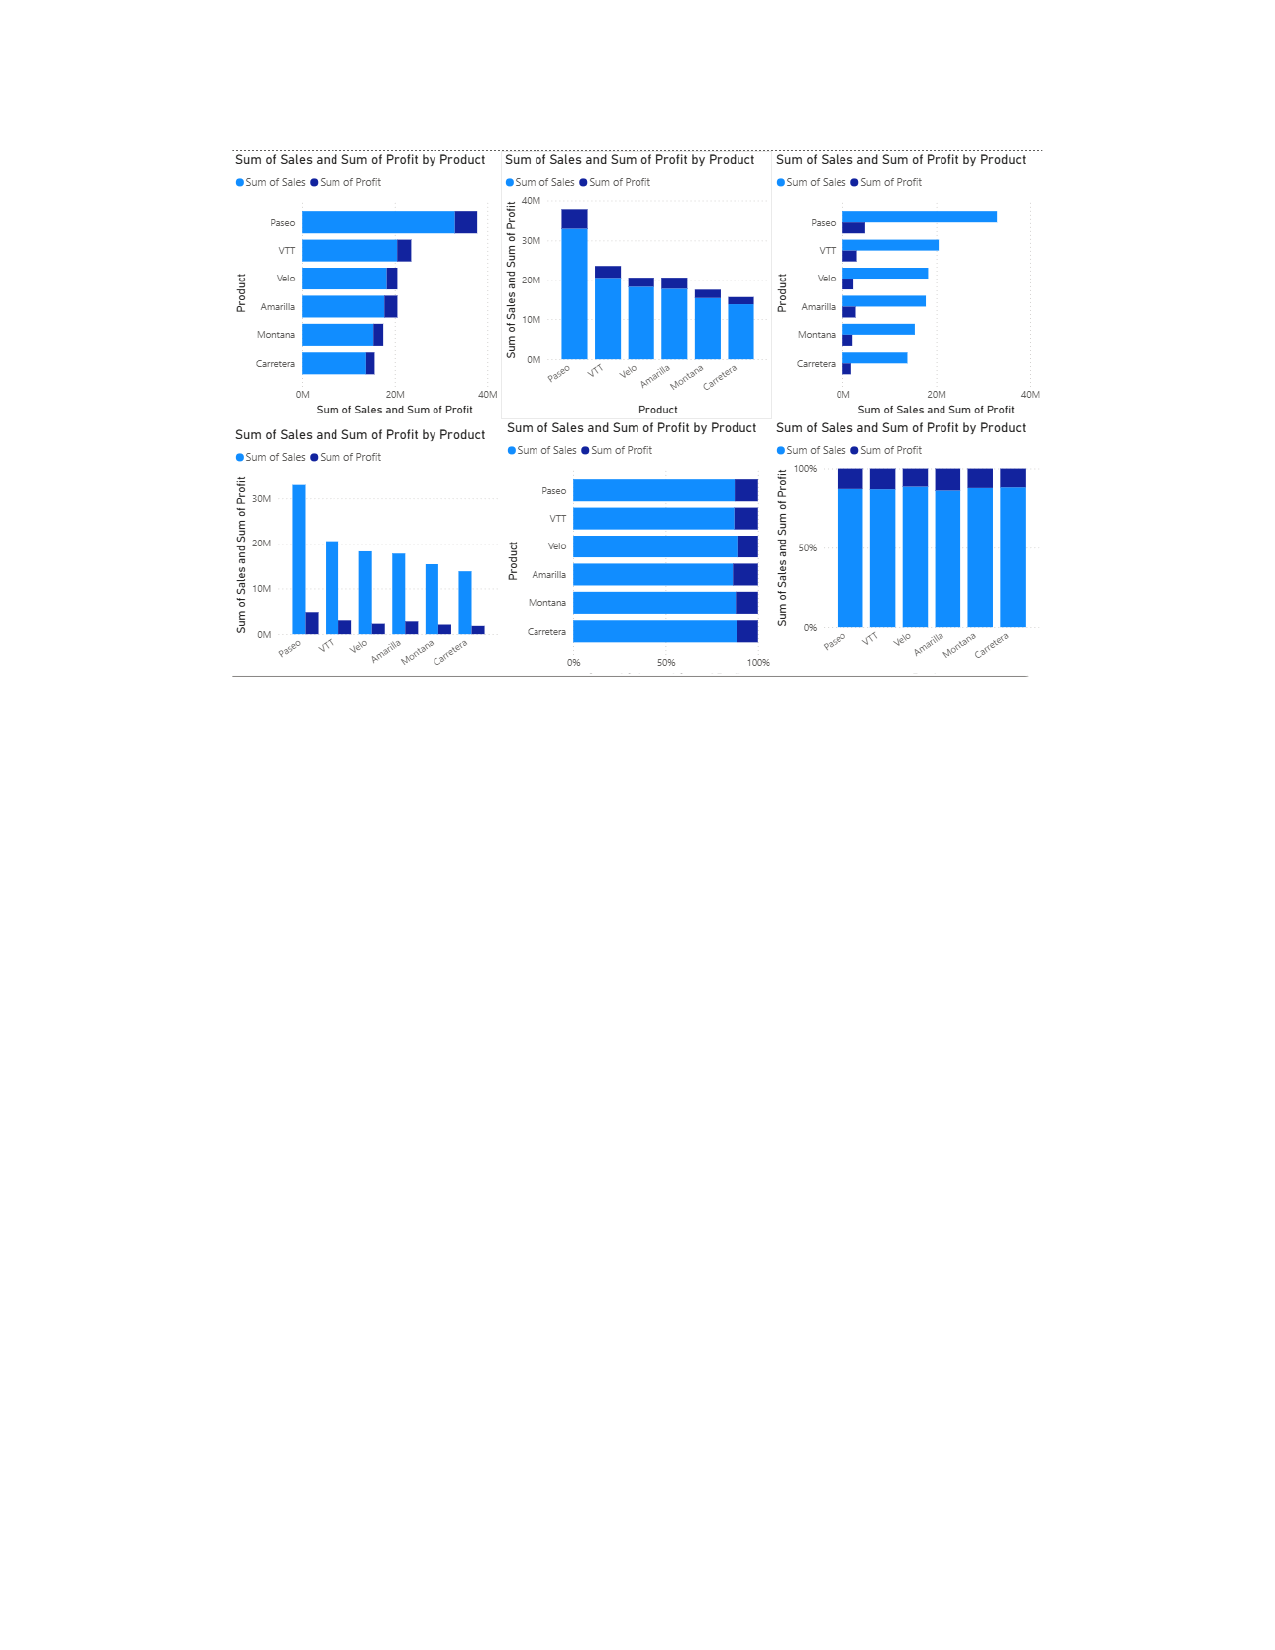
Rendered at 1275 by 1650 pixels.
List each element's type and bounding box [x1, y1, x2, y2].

picture [232, 150, 1043, 677]
